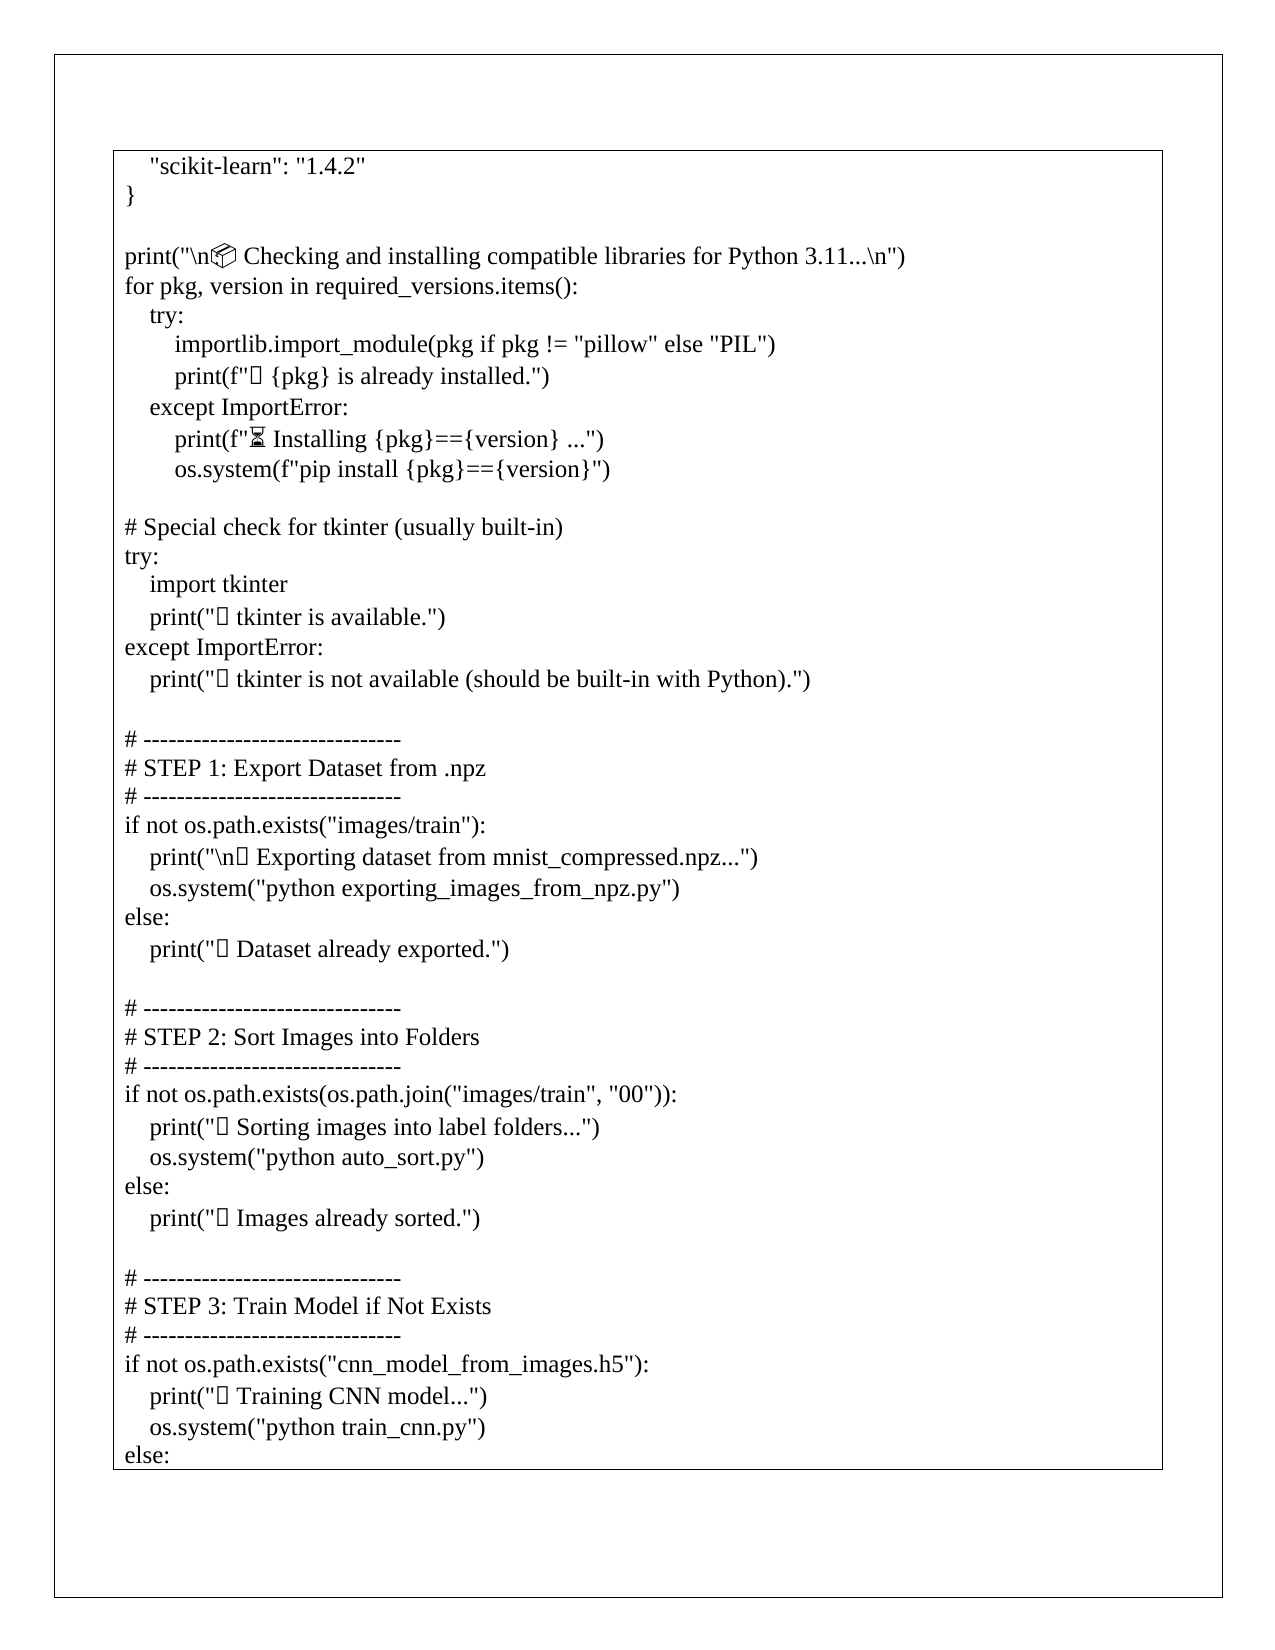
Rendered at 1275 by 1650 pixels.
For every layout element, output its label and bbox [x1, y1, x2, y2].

table_header [114, 151, 1162, 1469]
